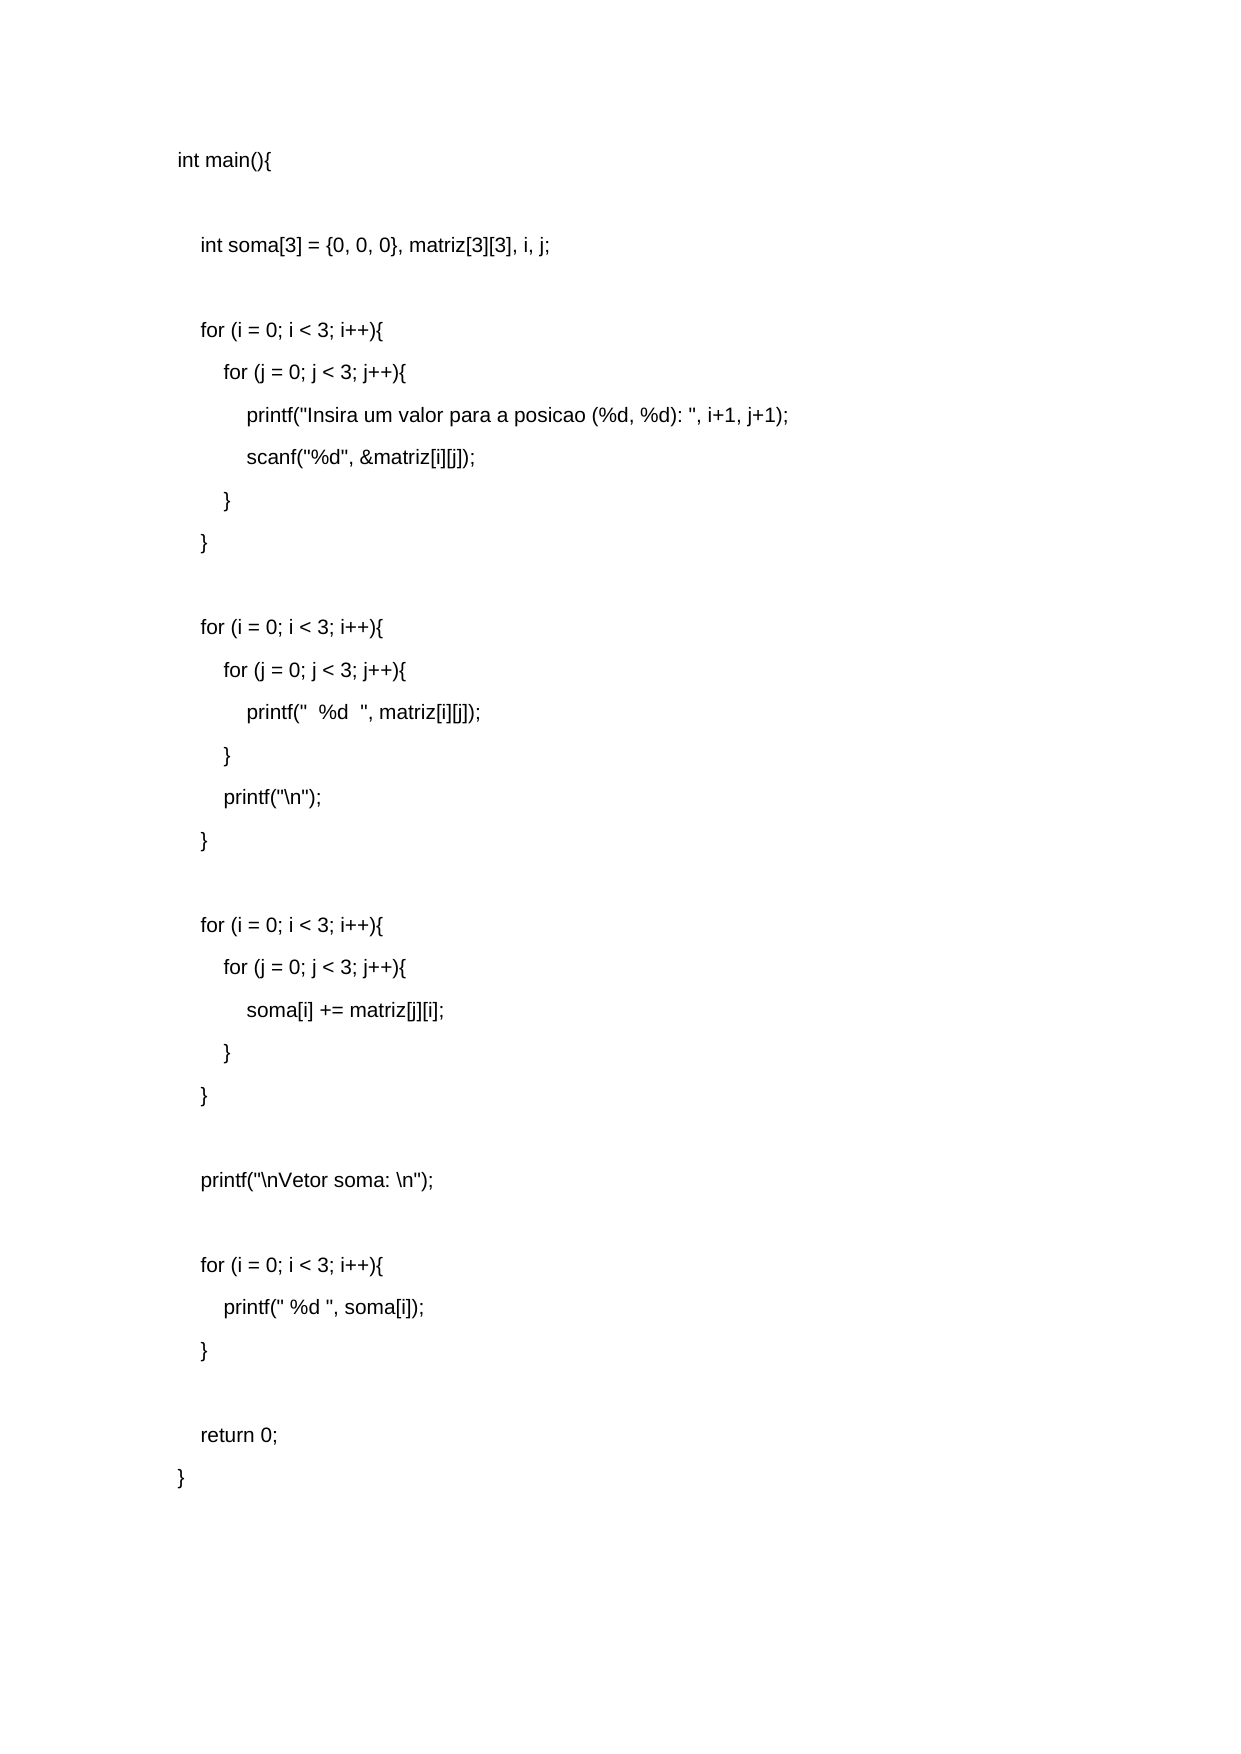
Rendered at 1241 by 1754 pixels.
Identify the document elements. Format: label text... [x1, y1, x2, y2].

text printf(" %d ", soma[i]); [177, 1295, 1063, 1319]
text } [177, 1465, 1063, 1489]
text for (i = 0; i < 3; i++){ [177, 615, 1063, 639]
text for (i = 0; i < 3; i++){ [177, 318, 1063, 342]
text printf("\nVetor soma: \n"); [177, 1168, 1063, 1192]
text for (i = 0; i < 3; i++){ [177, 1253, 1063, 1277]
text for (i = 0; i < 3; i++){ [177, 913, 1063, 937]
text printf("\n"); [177, 785, 1063, 809]
text return 0; [177, 1423, 1063, 1447]
text } [177, 743, 1063, 767]
text printf("Insira um valor para a posicao (%d, %d): ", i+1, j+1); [177, 403, 1063, 427]
text } [177, 828, 1063, 852]
text printf(" %d ", matriz[i][j]); [177, 700, 1063, 724]
text int soma[3] = {0, 0, 0}, matriz[3][3], i, j; [177, 233, 1063, 257]
text for (j = 0; j < 3; j++){ [177, 658, 1063, 682]
text } [177, 1338, 1063, 1362]
text } [177, 1083, 1063, 1107]
text } [177, 488, 1063, 512]
text } [177, 1040, 1063, 1064]
text scanf("%d", &matriz[i][j]); [177, 445, 1063, 469]
text for (j = 0; j < 3; j++){ [177, 360, 1063, 384]
text for (j = 0; j < 3; j++){ [177, 955, 1063, 979]
text } [177, 530, 1063, 554]
text soma[i] += matriz[j][i]; [177, 998, 1063, 1022]
text int main(){ [177, 148, 1063, 172]
